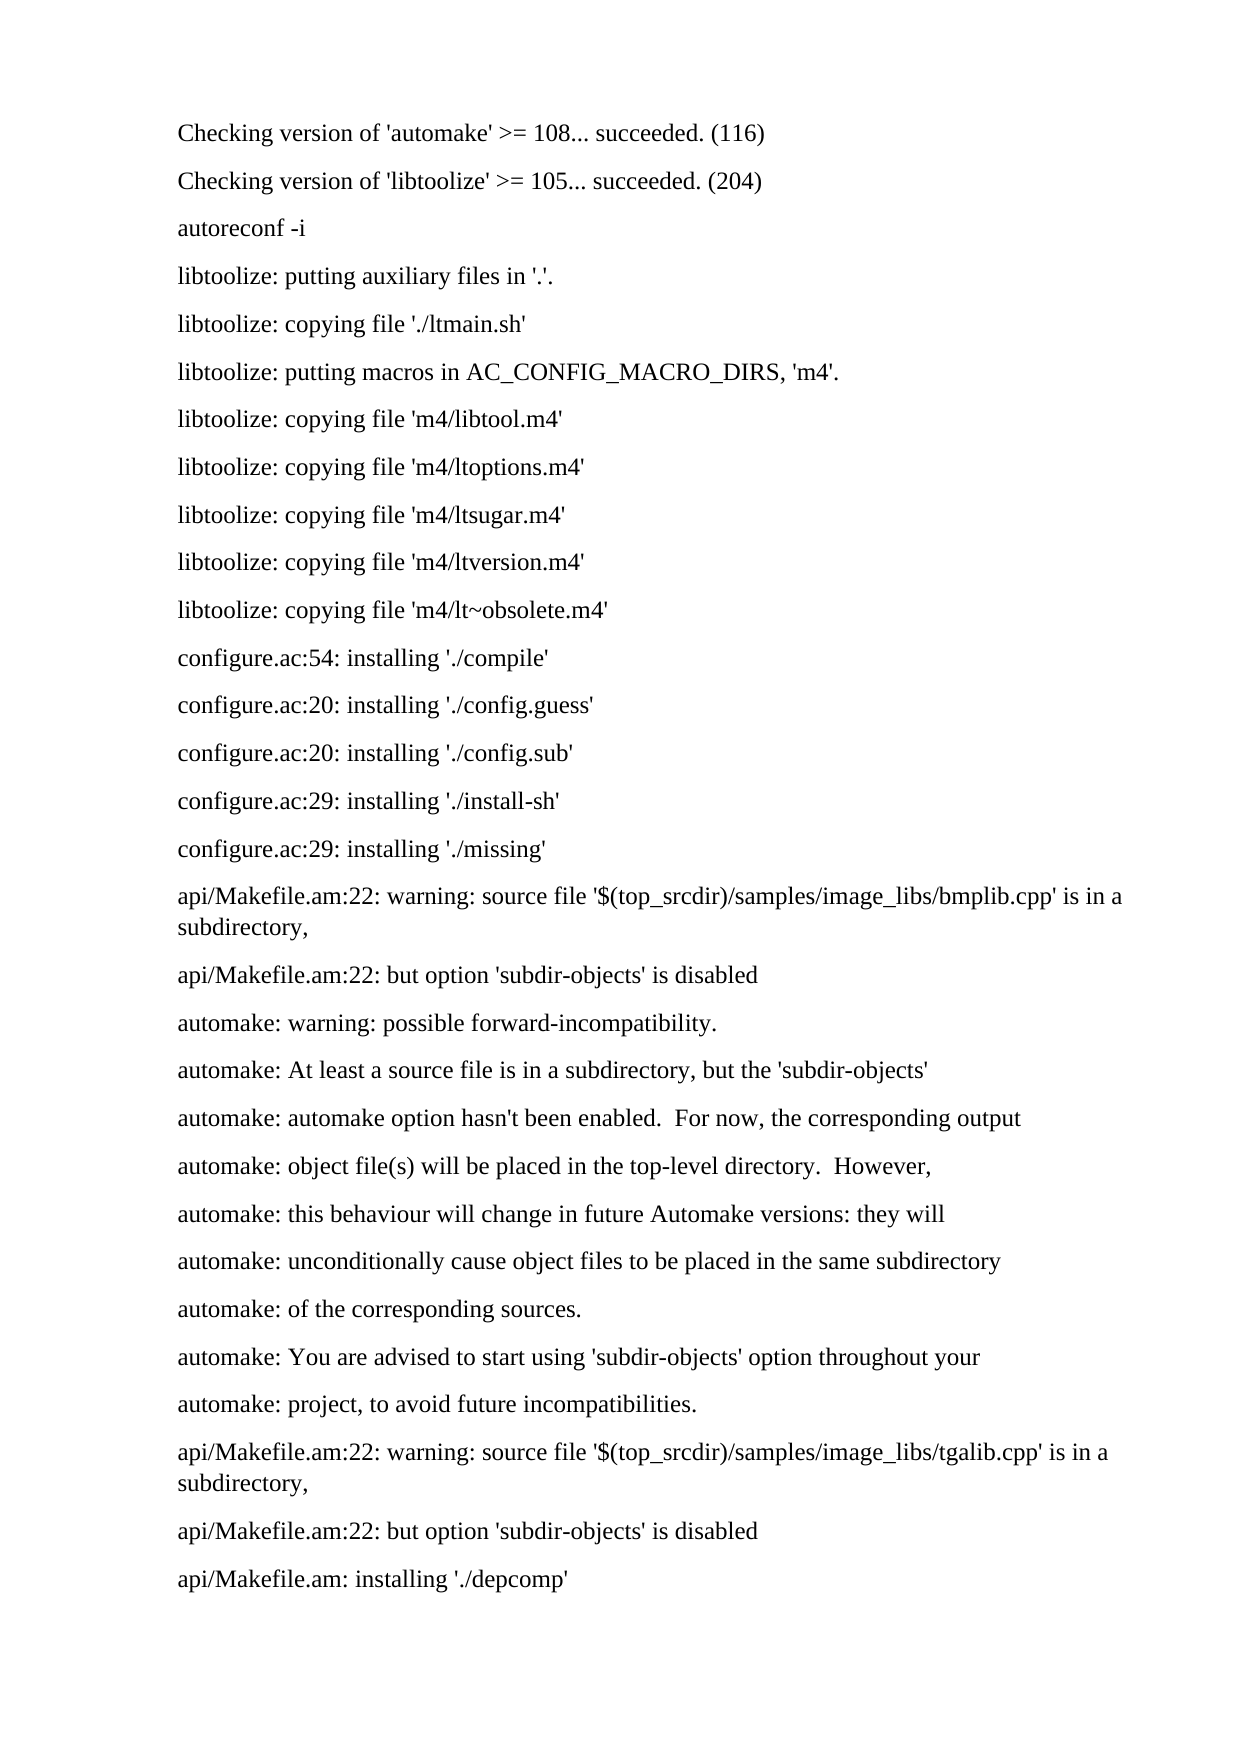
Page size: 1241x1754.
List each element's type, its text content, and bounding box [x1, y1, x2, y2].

text api/Makefile.am:22: warning: source file '$(top_srcdir)/samples/image_libs/bmplib.cpp' is in a subdirectory, [177, 881, 1152, 941]
text api/Makefile.am:22: warning: source file '$(top_srcdir)/samples/image_libs/tgalib.cpp' is in a subdirectory, [177, 1437, 1152, 1497]
text libtoolize: copying file 'm4/ltoptions.m4' [177, 452, 1152, 481]
text libtoolize: copying file 'm4/ltsugar.m4' [177, 500, 1152, 528]
text automake: automake option hasn't been enabled. For now, the corresponding output [177, 1103, 1152, 1132]
text automake: warning: possible forward-incompatibility. [177, 1008, 1152, 1037]
text configure.ac:29: installing './missing' [177, 834, 1152, 862]
text libtoolize: copying file 'm4/lt~obsolete.m4' [177, 595, 1152, 624]
text libtoolize: copying file './ltmain.sh' [177, 309, 1152, 338]
text api/Makefile.am:22: but option 'subdir-objects' is disabled [177, 1516, 1152, 1545]
text libtoolize: putting macros in AC_CONFIG_MACRO_DIRS, 'm4'. [177, 357, 1152, 385]
text libtoolize: copying file 'm4/libtool.m4' [177, 404, 1152, 433]
text automake: of the corresponding sources. [177, 1294, 1152, 1323]
text Checking version of 'libtoolize' >= 105... succeeded. (204) [177, 166, 1152, 194]
text configure.ac:20: installing './config.guess' [177, 691, 1152, 719]
text libtoolize: copying file 'm4/ltversion.m4' [177, 547, 1152, 576]
text automake: project, to avoid future incompatibilities. [177, 1389, 1152, 1418]
text Checking version of 'automake' >= 108... succeeded. (116) [177, 118, 1152, 147]
text autoreconf -i [177, 213, 1152, 242]
text automake: You are advised to start using 'subdir-objects' option throughout your [177, 1342, 1152, 1371]
text automake: object file(s) will be placed in the top-level directory. However, [177, 1151, 1152, 1180]
text automake: unconditionally cause object files to be placed in the same subdirectory [177, 1246, 1152, 1275]
text configure.ac:54: installing './compile' [177, 643, 1152, 672]
text api/Makefile.am: installing './depcomp' [177, 1564, 1152, 1592]
text automake: this behaviour will change in future Automake versions: they will [177, 1199, 1152, 1227]
text configure.ac:20: installing './config.sub' [177, 738, 1152, 767]
text libtoolize: putting auxiliary files in '.'. [177, 261, 1152, 290]
text configure.ac:29: installing './install-sh' [177, 786, 1152, 815]
text api/Makefile.am:22: but option 'subdir-objects' is disabled [177, 960, 1152, 989]
text automake: At least a source file is in a subdirectory, but the 'subdir-objects' [177, 1056, 1152, 1084]
